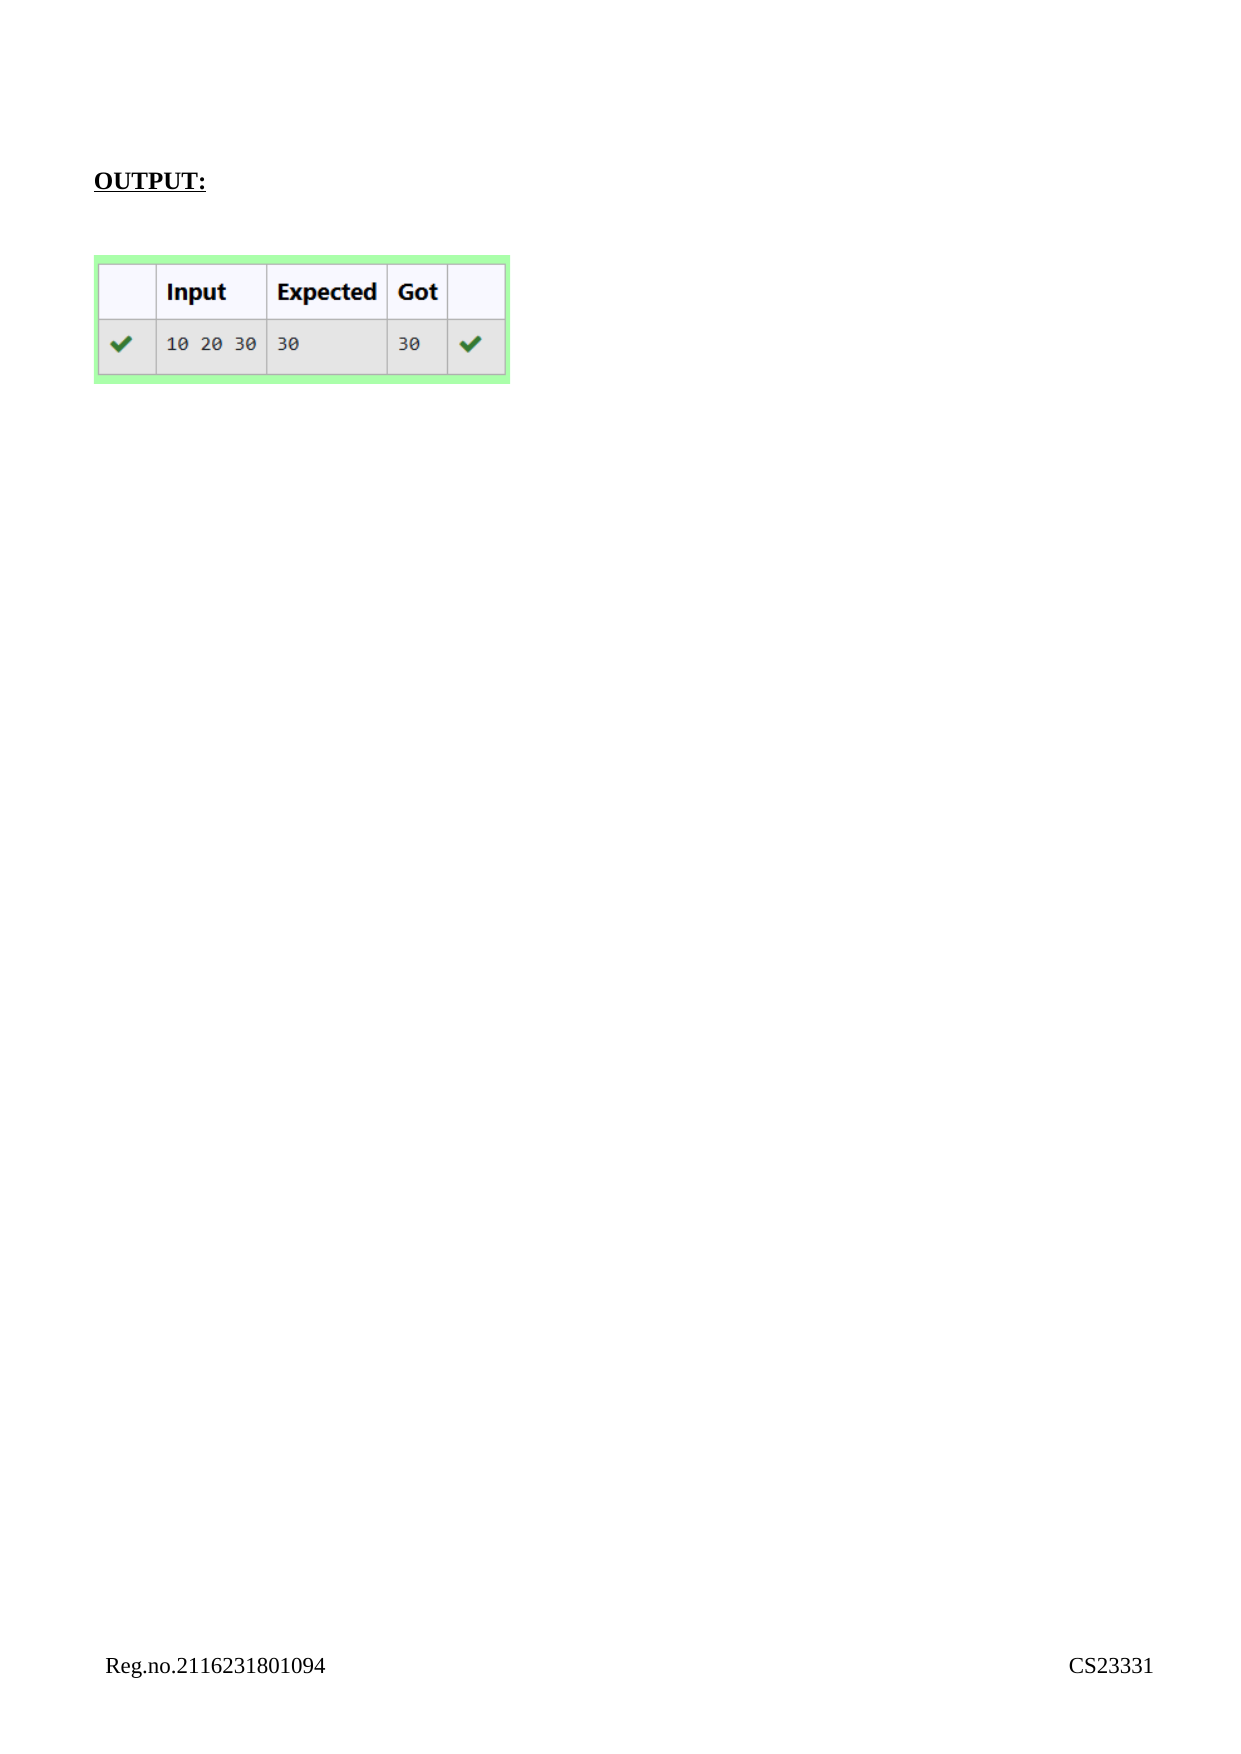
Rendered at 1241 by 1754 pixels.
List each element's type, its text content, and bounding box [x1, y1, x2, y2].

picture [93, 255, 511, 384]
text OUTPUT: [94, 166, 1155, 194]
